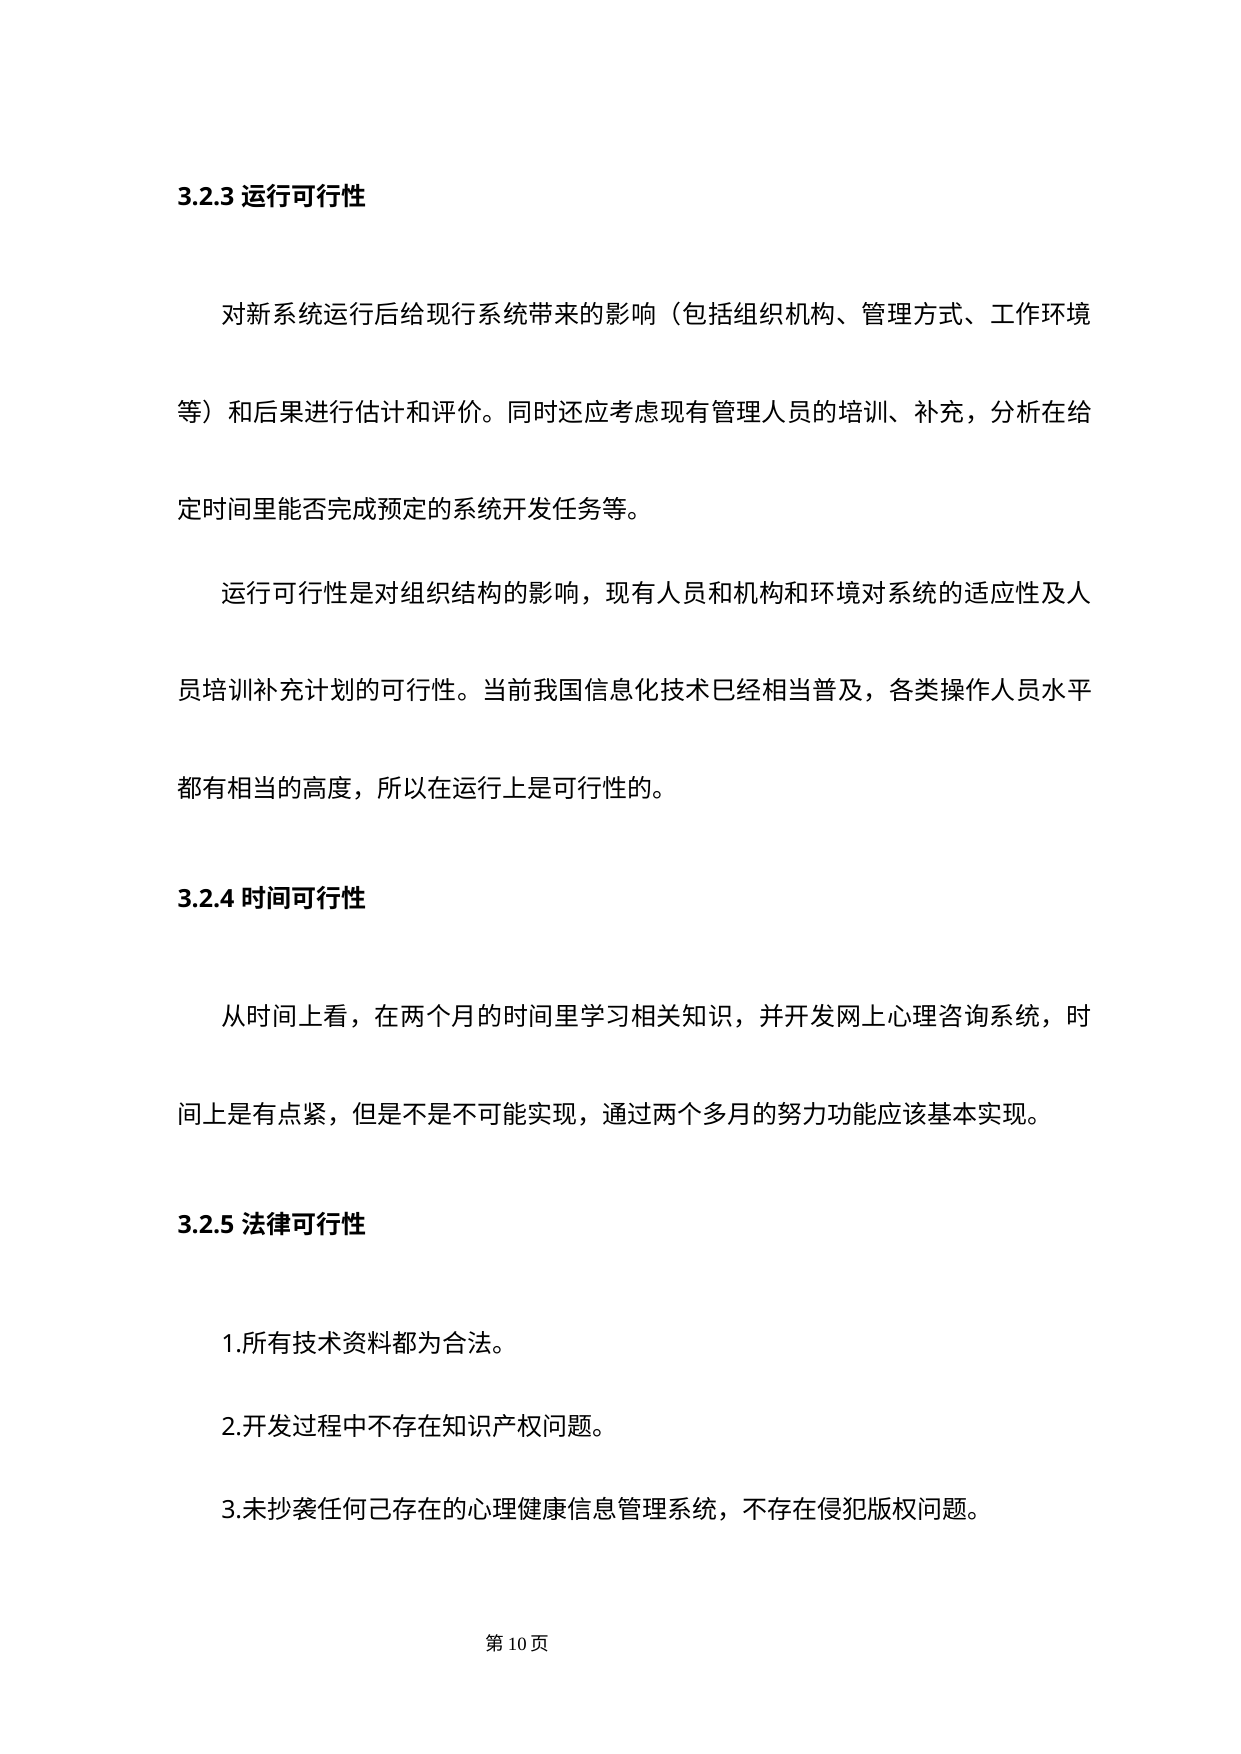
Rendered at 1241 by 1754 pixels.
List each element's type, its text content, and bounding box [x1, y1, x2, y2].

text 运行可行性是对组织结构的影响，现有人员和机构和环境对系统的适应性及人员培训补充计划的可行性。当前我国信息化技术巳经相当普及，各类操作人员水平都有相当的高度，所以在运行上是可行性的。 [177, 559, 1093, 819]
text 从时间上看，在两个月的时间里学习相关知识，并开发网上心理咨询系统，时间上是有点紧，但是不是不可能实现，通过两个多月的努力功能应该基本实现。 [177, 982, 1093, 1145]
subtitle 3.2.4 时间可行性 [177, 864, 1093, 929]
text 3.未抄袭任何己存在的心理健康信息管理系统，不存在侵犯版权问题。 [177, 1475, 1093, 1540]
subtitle 3.2.5 法律可行性 [177, 1190, 1093, 1255]
text 2.开发过程中不存在知识产权问题。 [177, 1392, 1093, 1457]
subtitle 3.2.3 运行可行性 [177, 162, 1093, 227]
text 1.所有技术资料都为合法。 [177, 1309, 1093, 1374]
text 对新系统运行后给现行系统带来的影响（包括组织机构、管理方式、工作环境等）和后果进行估计和评价。同时还应考虑现有管理人员的培训、补充，分析在给定时间里能否完成预定的系统开发任务等。 [177, 281, 1093, 541]
